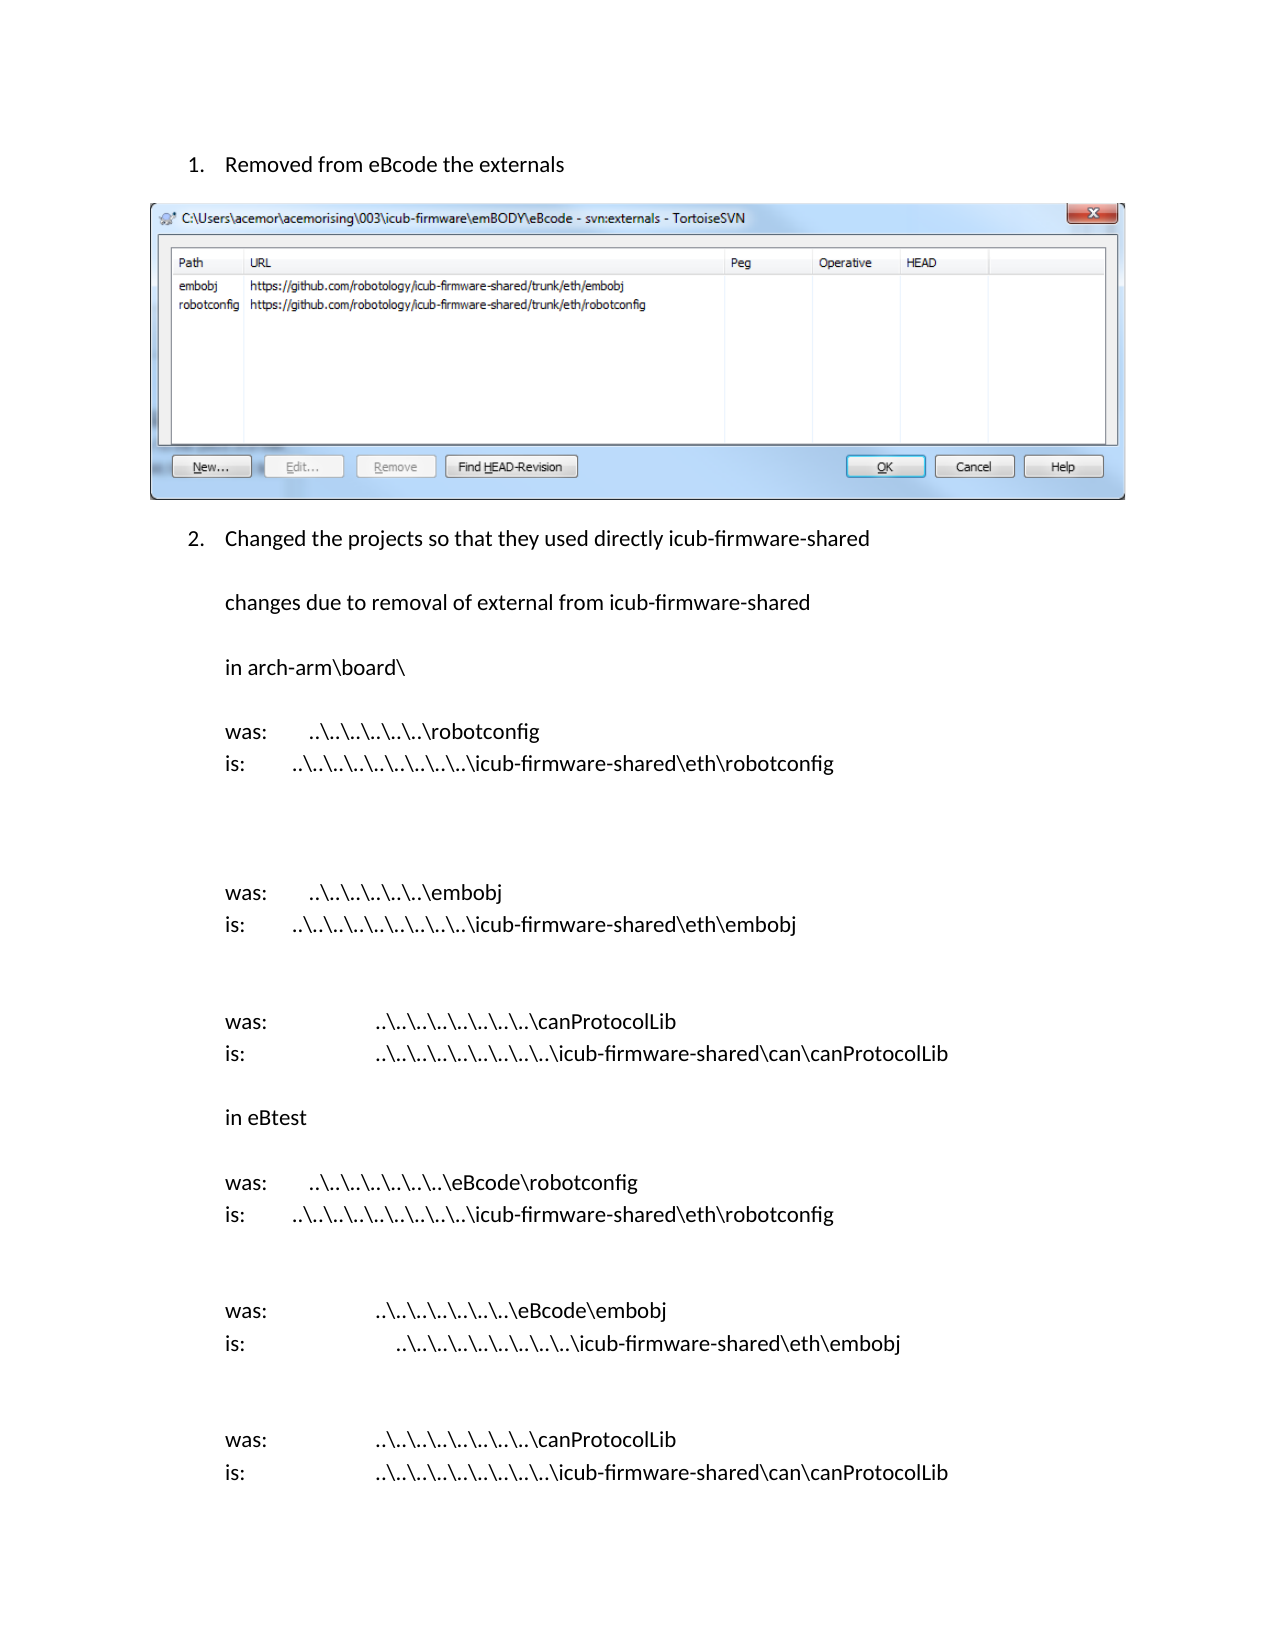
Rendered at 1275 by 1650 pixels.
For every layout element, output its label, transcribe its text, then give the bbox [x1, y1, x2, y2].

list is: ..\..\..\..\..\..\..\..\..\icub-firmware-shared\can\canProtocolLib [225, 1039, 1125, 1067]
picture [150, 203, 1125, 500]
list was: ..\..\..\..\..\..\..\..\canProtocolLib [225, 1007, 1125, 1035]
list is: ..\..\..\..\..\..\..\..\..\icub-firmware-shared\can\canProtocolLib [225, 1458, 1125, 1486]
list is: ..\..\..\..\..\..\..\..\..\icub-firmware-shared\eth\robotconfig [225, 1200, 1125, 1228]
list was: ..\..\..\..\..\..\..\..\canProtocolLib [225, 1425, 1125, 1453]
list in eBtest [225, 1103, 1125, 1132]
list is: ..\..\..\..\..\..\..\..\..\icub-firmware-shared\eth\robotconfig [225, 749, 1125, 777]
list Changed the projects so that they used directly icub-firmware-shared [187, 524, 1125, 552]
list is: ..\..\..\..\..\..\..\..\..\icub-firmware-shared\eth\embobj [225, 1329, 1125, 1357]
list was: ..\..\..\..\..\..\..\eBcode\robotconfig [225, 1168, 1125, 1196]
list changes due to removal of external from icub-firmware-shared [225, 588, 1125, 617]
list was: ..\..\..\..\..\..\..\eBcode\embobj [225, 1297, 1125, 1325]
list in arch-arm\board\ [225, 653, 1125, 681]
list was: ..\..\..\..\..\..\embobj [225, 878, 1125, 906]
list is: ..\..\..\..\..\..\..\..\..\icub-firmware-shared\eth\embobj [225, 910, 1125, 938]
list Removed from eBcode the externals [187, 150, 1125, 178]
list was: ..\..\..\..\..\..\robotconfig [225, 717, 1125, 745]
